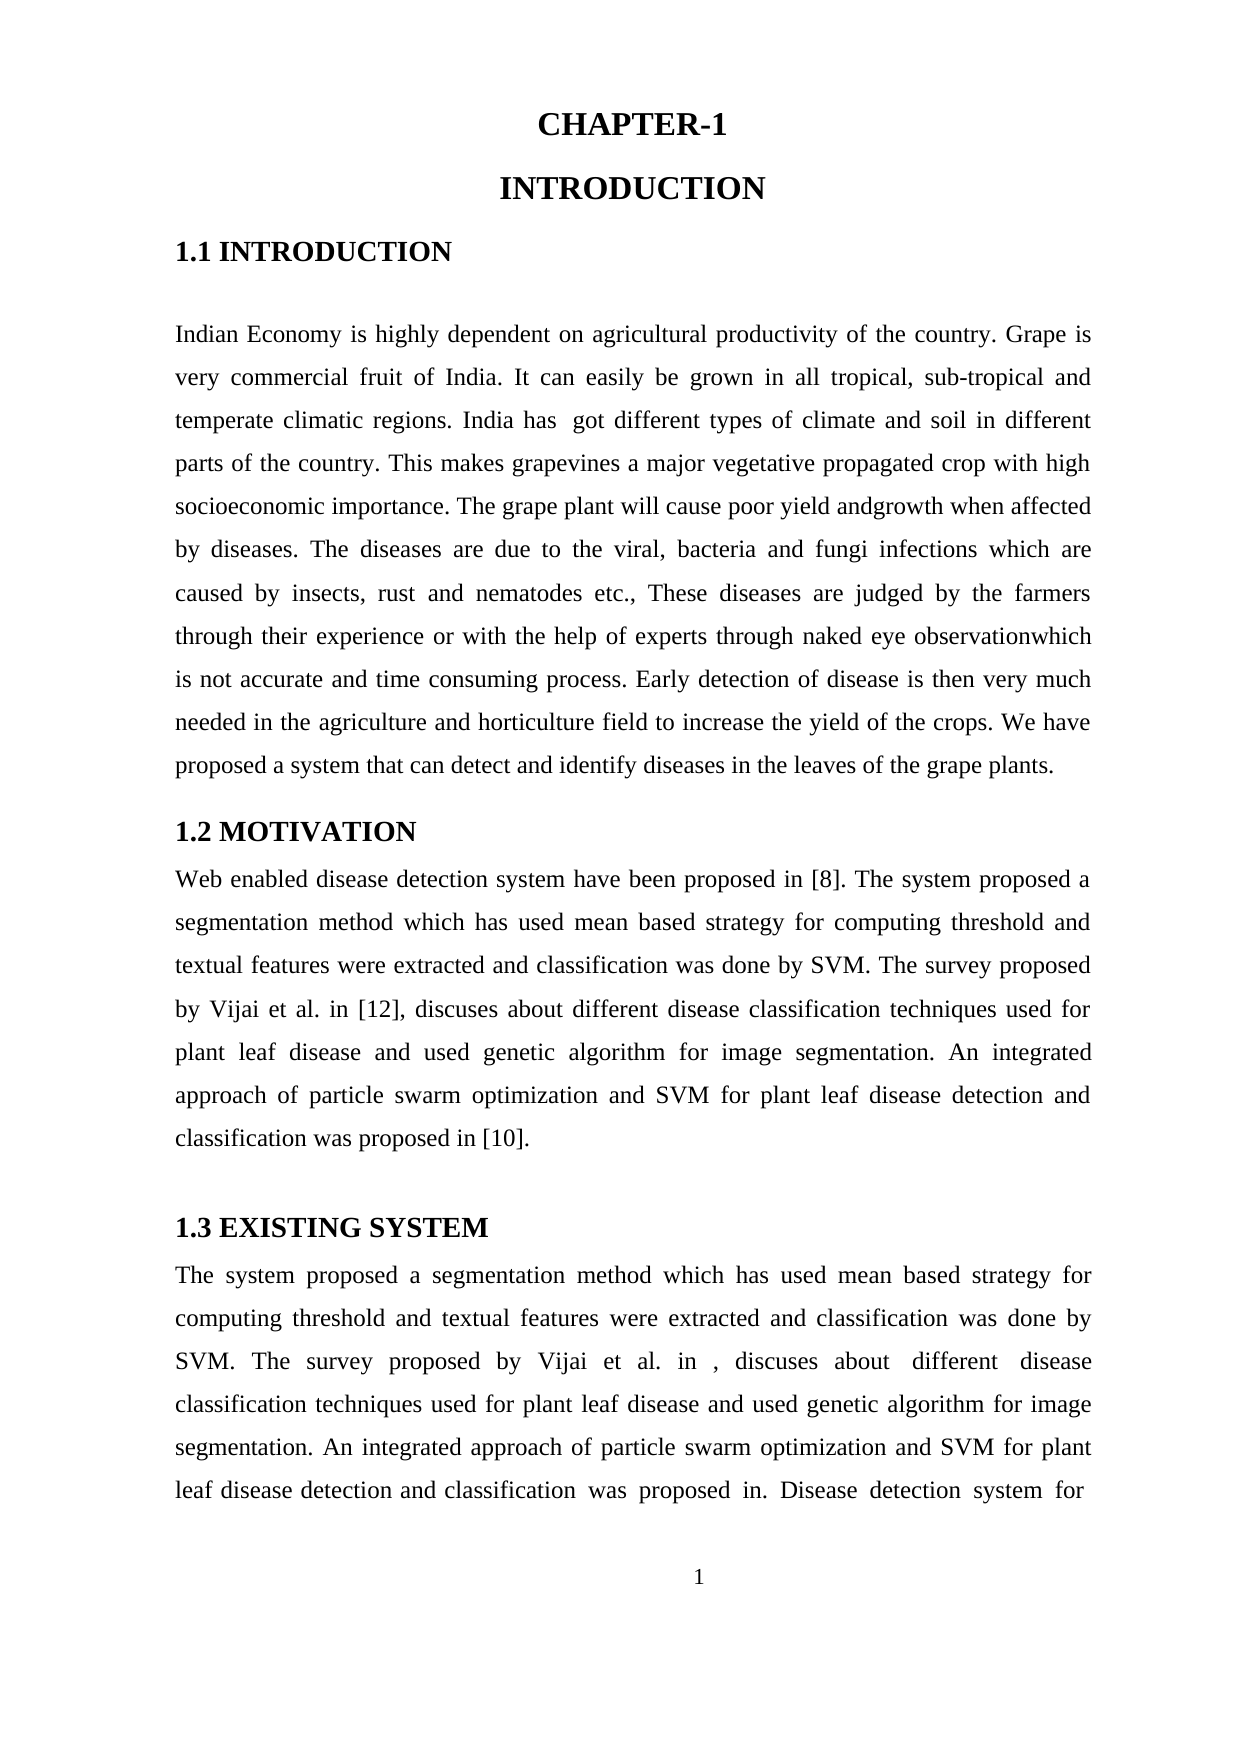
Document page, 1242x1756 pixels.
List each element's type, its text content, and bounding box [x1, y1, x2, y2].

text Indian Economy is highly dependent on agricultural productivity of the country. Grape is very commercial fruit of India. It can easily be grown in all tropical, sub-tropical and temperate climatic regions. India has got different types of climate and soil in different parts of the country. This makes grapevines a major vegetative propagated crop with high socioeconomic importance. The grape plant will cause poor yield andgrowth when affected by diseases. The diseases are due to the viral, bacteria and fungi infections which are caused by insects, rust and nematodes etc., These diseases are judged by the farmers through their experience or with the help of experts through naked eye observationwhich is not accurate and time consuming process. Early detection of disease is then very much needed in the agriculture and horticulture field to increase the yield of the crops. We have proposed a system that can detect and identify diseases in the leaves of the grape plants. [175, 319, 1092, 779]
list INTRODUCTION [175, 234, 456, 267]
subtitle CHAPTER-1 INTRODUCTION [499, 104, 768, 207]
subtitle MOTIVATION [175, 814, 1121, 848]
text The system proposed a segmentation method which has used mean based strategy for computing threshold and textual features were extracted and classification was done by SVM. The survey proposed by Vijai et al. in , discuses about different disease classification techniques used for plant leaf disease and used genetic algorithm for image segmentation. An integrated approach of particle swarm optimization and SVM for plant leaf disease detection and classification was proposed in. Disease detection system for [175, 1260, 1093, 1504]
subtitle EXISTING SYSTEM [175, 1210, 1121, 1243]
text Web enabled disease detection system have been proposed in [8]. The system proposed a segmentation method which has used mean based strategy for computing threshold and textual features were extracted and classification was done by SVM. The survey proposed by Vijai et al. in [12], discuses about different disease classification techniques used for plant leaf disease and used genetic algorithm for image segmentation. An integrated approach of particle swarm optimization and SVM for plant leaf disease detection and classification was proposed in [10]. [175, 864, 1092, 1152]
